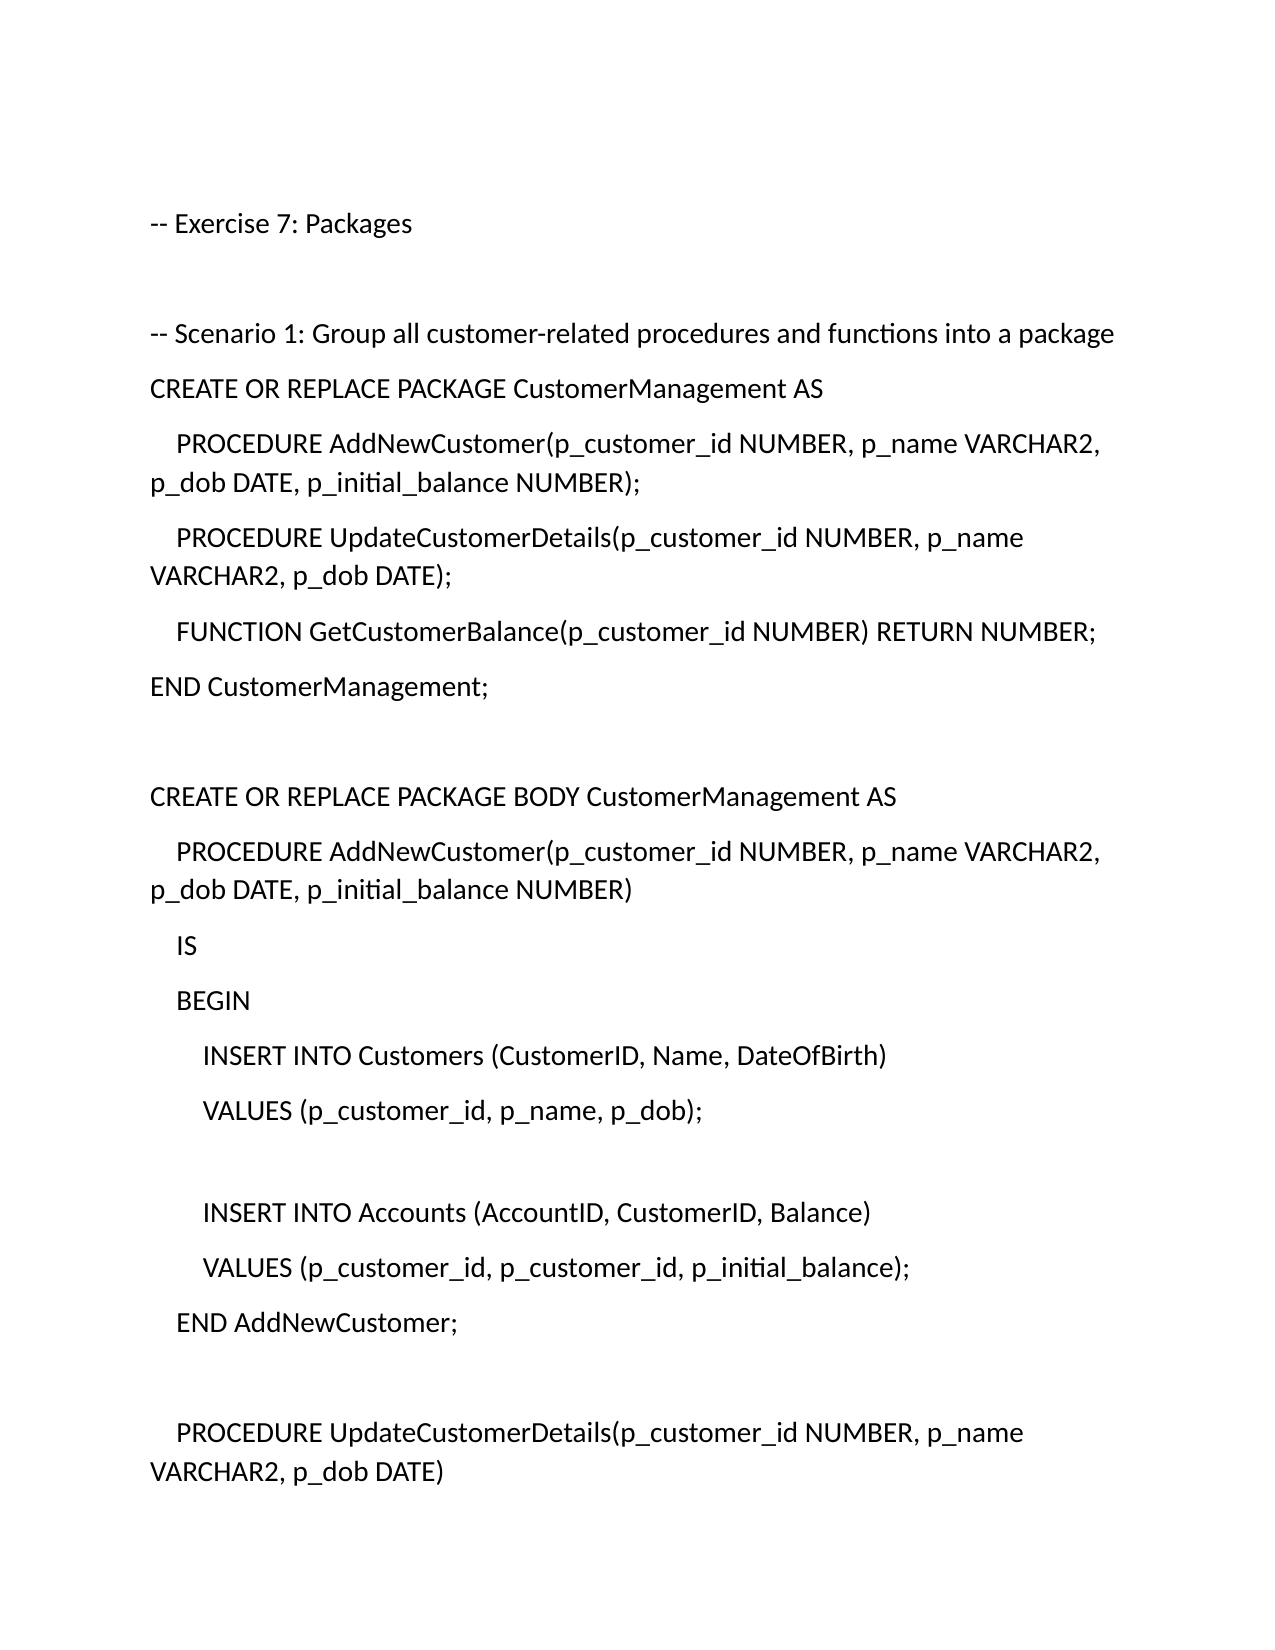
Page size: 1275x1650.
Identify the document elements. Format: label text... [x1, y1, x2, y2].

text BEGIN [150, 982, 1125, 1017]
text VALUES (p_customer_id, p_name, p_dob); [150, 1092, 1125, 1127]
text CREATE OR REPLACE PACKAGE CustomerManagement AS [150, 370, 1125, 406]
text PROCEDURE AddNewCustomer(p_customer_id NUMBER, p_name VARCHAR2, p_dob DATE, p_initial_balance NUMBER); [150, 426, 1125, 499]
text IS [150, 927, 1125, 962]
text -- Scenario 1: Group all customer-related procedures and functions into a package [150, 315, 1125, 351]
text VALUES (p_customer_id, p_customer_id, p_initial_balance); [150, 1249, 1125, 1284]
text PROCEDURE UpdateCustomerDetails(p_customer_id NUMBER, p_name VARCHAR2, p_dob DATE); [150, 519, 1125, 593]
text -- Exercise 7: Packages [150, 205, 1125, 241]
text INSERT INTO Customers (CustomerID, Name, DateOfBirth) [150, 1037, 1125, 1072]
text PROCEDURE UpdateCustomerDetails(p_customer_id NUMBER, p_name VARCHAR2, p_dob DATE) [150, 1414, 1125, 1488]
text FUNCTION GetCustomerBalance(p_customer_id NUMBER) RETURN NUMBER; [150, 613, 1125, 648]
text END AddNewCustomer; [150, 1304, 1125, 1340]
text END CustomerManagement; [150, 668, 1125, 703]
text INSERT INTO Accounts (AccountID, CustomerID, Balance) [150, 1194, 1125, 1229]
text PROCEDURE AddNewCustomer(p_customer_id NUMBER, p_name VARCHAR2, p_dob DATE, p_initial_balance NUMBER) [150, 833, 1125, 907]
text CREATE OR REPLACE PACKAGE BODY CustomerManagement AS [150, 778, 1125, 813]
